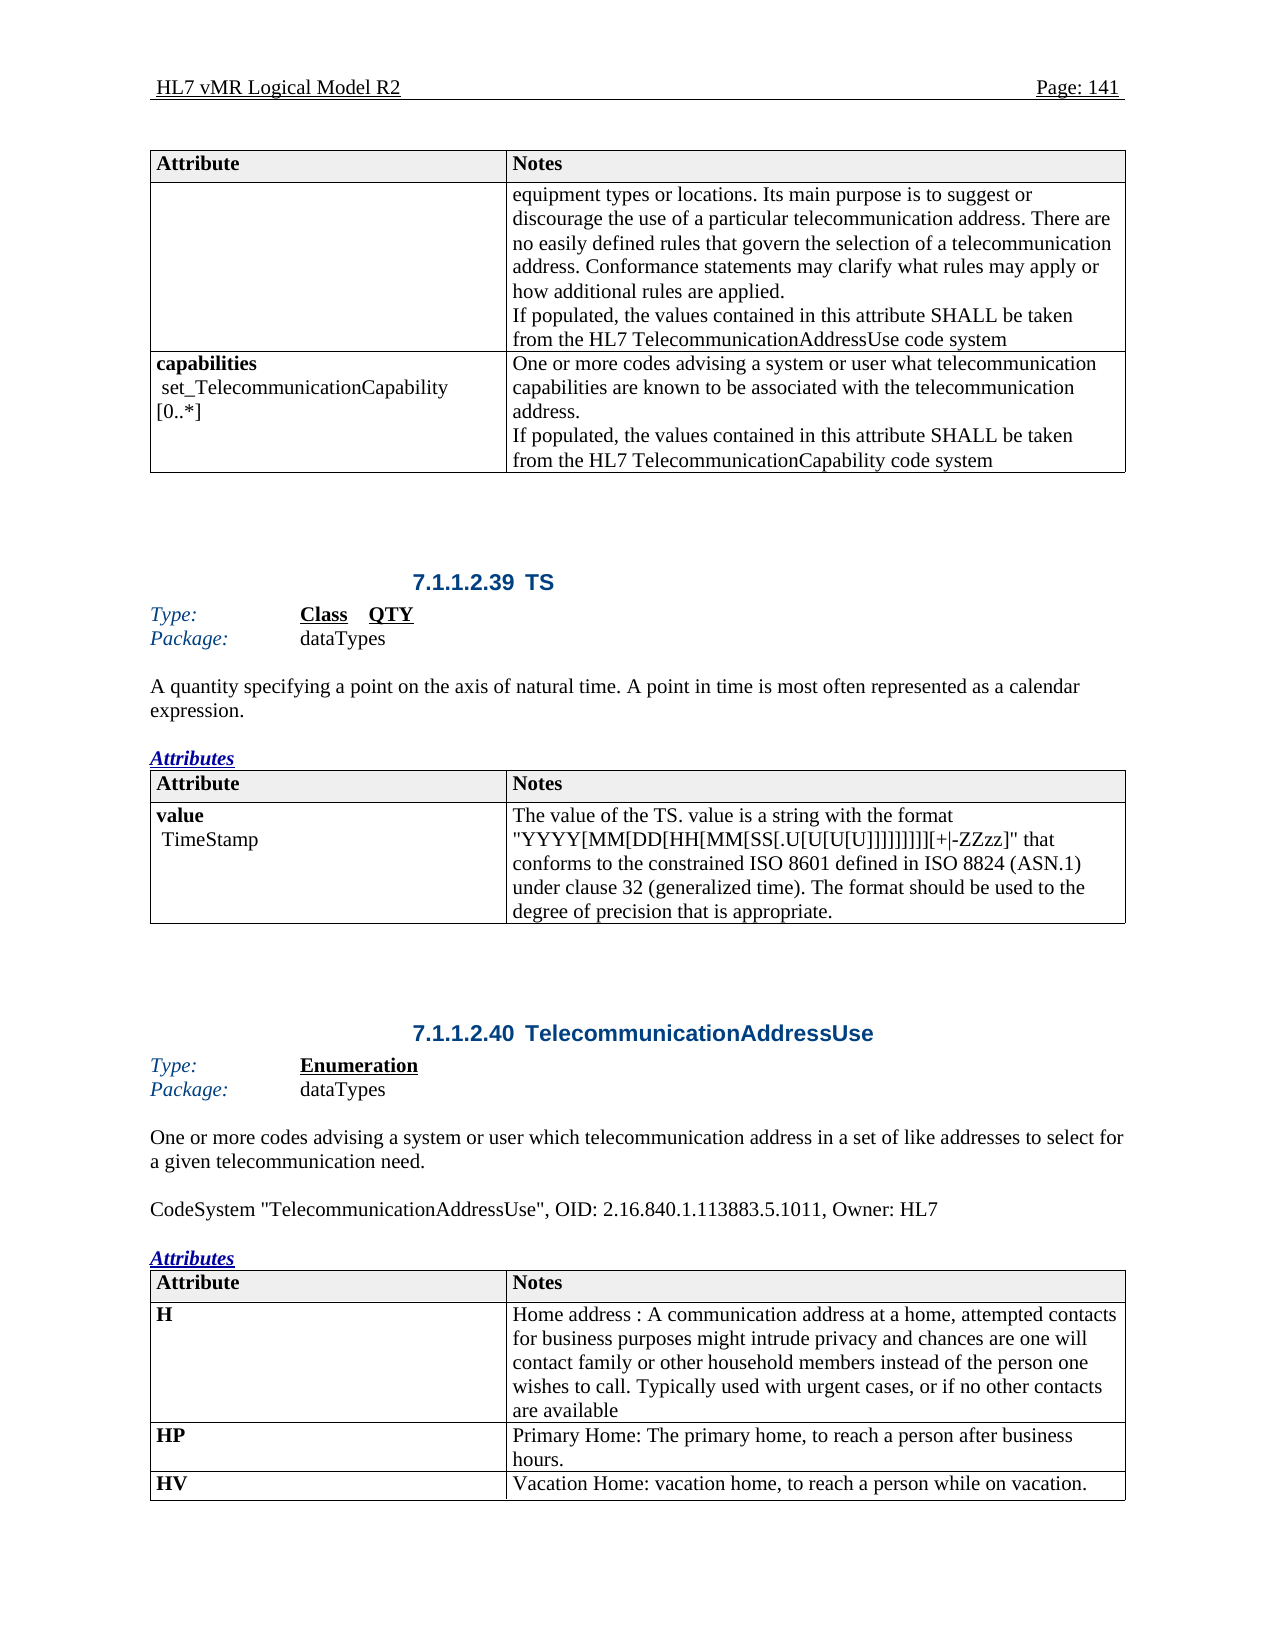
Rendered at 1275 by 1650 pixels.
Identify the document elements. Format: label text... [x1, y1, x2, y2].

text Package: dataTypes [150, 626, 1125, 650]
text Package: dataTypes [150, 1077, 1125, 1101]
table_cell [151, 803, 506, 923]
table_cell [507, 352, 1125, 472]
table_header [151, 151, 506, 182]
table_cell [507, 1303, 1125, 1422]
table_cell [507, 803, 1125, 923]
list Attributes [150, 746, 1125, 770]
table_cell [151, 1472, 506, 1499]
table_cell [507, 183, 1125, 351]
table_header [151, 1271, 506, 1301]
text CodeSystem "TelecommunicationAddressUse", OID: 2.16.840.1.113883.5.1011, Owner: HL7 [150, 1197, 1125, 1221]
text Type: Enumeration [150, 1053, 1125, 1077]
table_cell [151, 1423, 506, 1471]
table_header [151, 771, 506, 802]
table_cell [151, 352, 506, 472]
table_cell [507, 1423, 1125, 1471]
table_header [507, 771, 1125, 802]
text Type: Class QTY [150, 602, 1125, 626]
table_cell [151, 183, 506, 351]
text A quantity specifying a point on the axis of natural time. A point in time is most often represented as a calendar expression. [150, 674, 1125, 722]
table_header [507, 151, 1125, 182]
subtitle TelecommunicationAddressUse [412, 1020, 1125, 1047]
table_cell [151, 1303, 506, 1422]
list Attributes [150, 1246, 1125, 1269]
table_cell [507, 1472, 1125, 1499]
subtitle TS [412, 569, 1125, 596]
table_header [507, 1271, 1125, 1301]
text One or more codes advising a system or user which telecommunication address in a set of like addresses to select for a given telecommunication need. [150, 1125, 1125, 1173]
